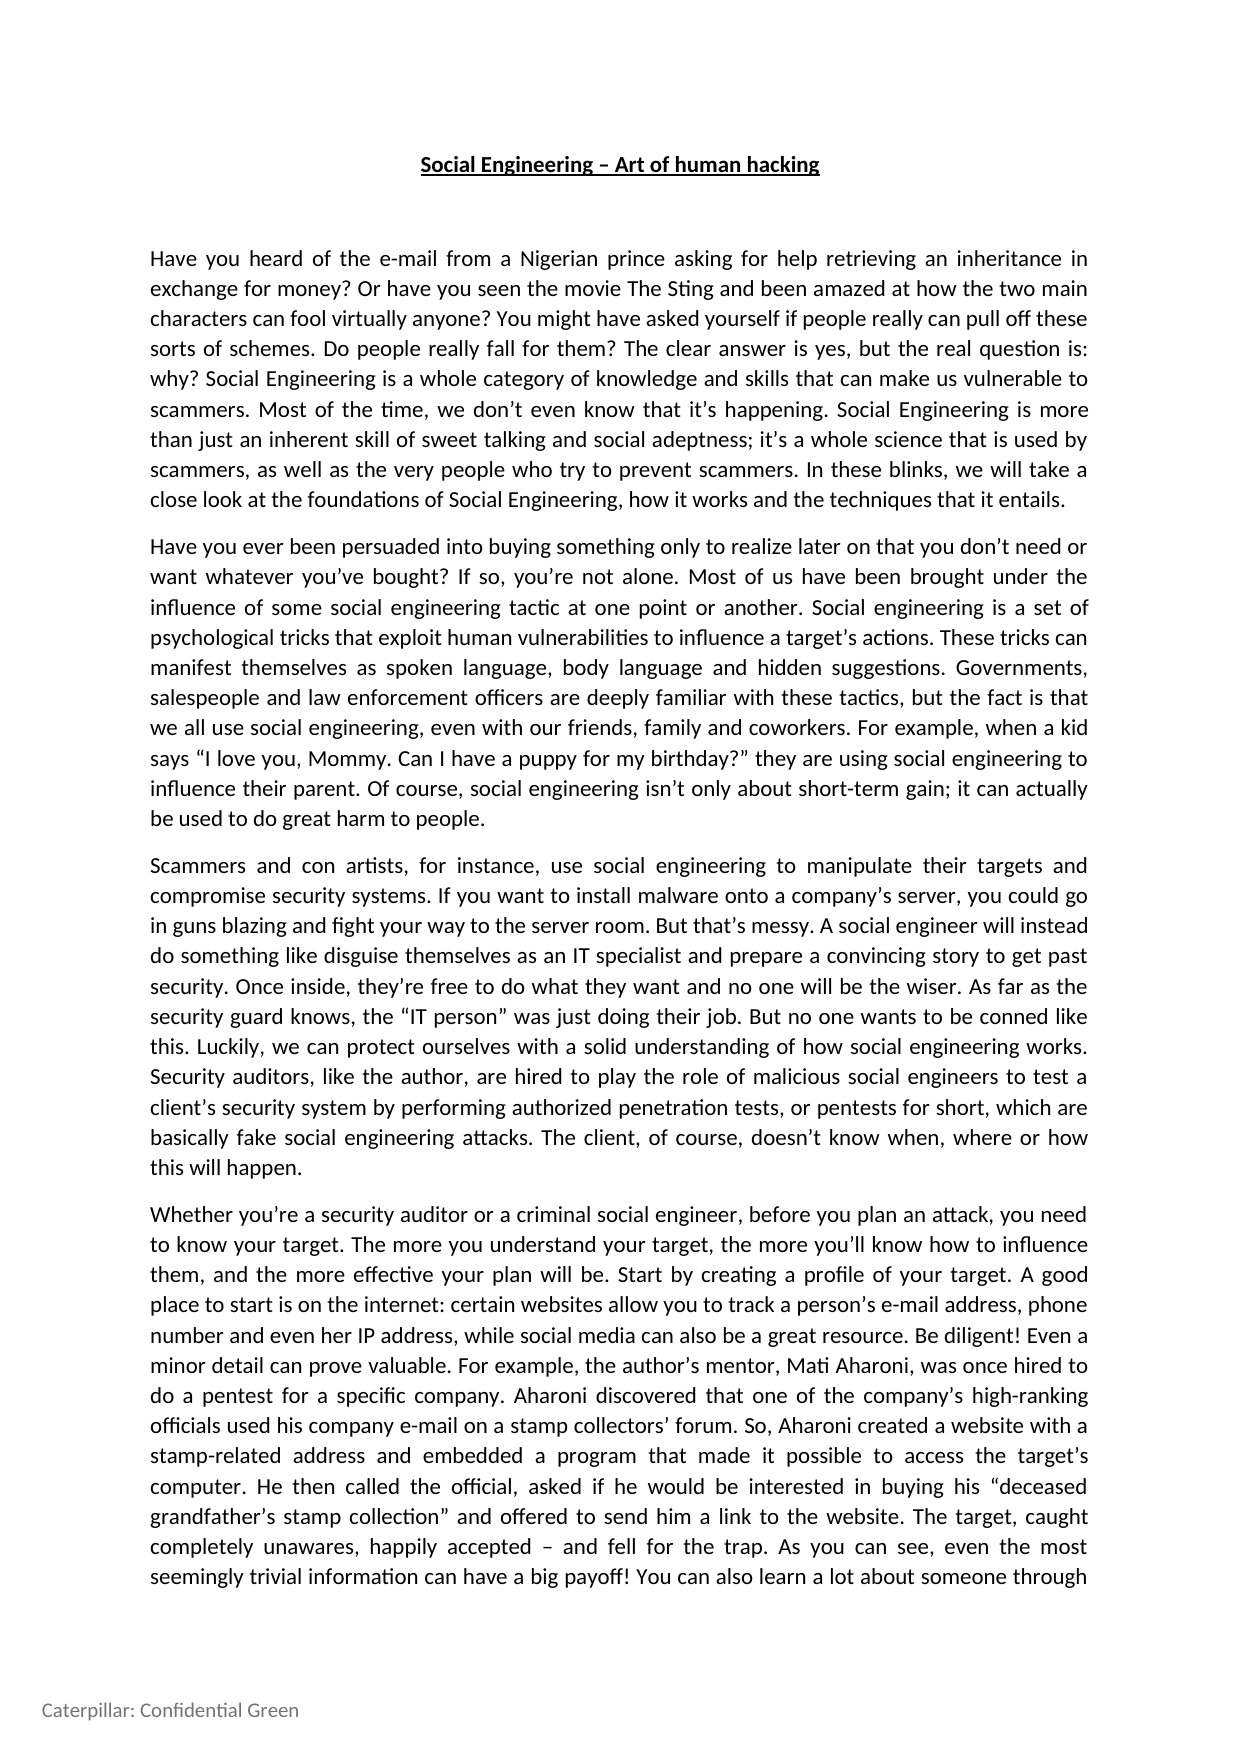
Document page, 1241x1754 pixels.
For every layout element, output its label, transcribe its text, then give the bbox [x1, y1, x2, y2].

text Have you heard of the e-mail from a Nigerian prince asking for help retrieving an inheritance in exchange for money? Or have you seen the movie The Sting and been amazed at how the two main characters can fool virtually anyone? You might have asked yourself if people really can pull off these sorts of schemes. Do people really fall for them? The clear answer is yes, but the real question is: why? Social Engineering is a whole category of knowledge and skills that can make us vulnerable to scammers. Most of the time, we don’t even know that it’s happening. Social Engineering is more than just an inherent skill of sweet talking and social adeptness; it’s a whole science that is used by scammers, as well as the very people who try to prevent scammers. In these blinks, we will take a close look at the foundations of Social Engineering, how it works and the techniques that it entails. [150, 244, 1090, 513]
text Have you ever been persuaded into buying something only to realize later on that you don’t need or want whatever you’ve bought? If so, you’re not alone. Most of us have been brought under the influence of some social engineering tactic at one point or another. Social engineering is a set of psychological tricks that exploit human vulnerabilities to influence a target’s actions. These tricks can manifest themselves as spoken language, body language and hidden suggestions. Governments, salespeople and law enforcement officers are deeply familiar with these tactics, but the fact is that we all use social engineering, even with our friends, family and coworkers. For example, when a kid says “I love you, Mommy. Can I have a puppy for my birthday?” they are using social engineering to influence their parent. Of course, social engineering isn’t only about short-term gain; it can actually be used to do great harm to people. [150, 532, 1090, 832]
text Scammers and con artists, for instance, use social engineering to manipulate their targets and compromise security systems. If you want to install malware onto a company’s server, you could go in guns blazing and fight your way to the server room. But that’s messy. A social engineer will instead do something like disguise themselves as an IT specialist and prepare a convincing story to get past security. Once inside, they’re free to do what they want and no one will be the wiser. As far as the security guard knows, the “IT person” was just doing their job. But no one wants to be conned like this. Luckily, we can protect ourselves with a solid understanding of how social engineering works. Security auditors, like the author, are hired to play the role of malicious social engineers to test a client’s security system by performing authorized penetration tests, or pentests for short, which are basically fake social engineering attacks. The client, of course, doesn’t know when, where or how this will happen. [150, 851, 1090, 1181]
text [150, 1200, 1090, 1591]
text Social Engineering – Art of human hacking [150, 150, 1090, 178]
